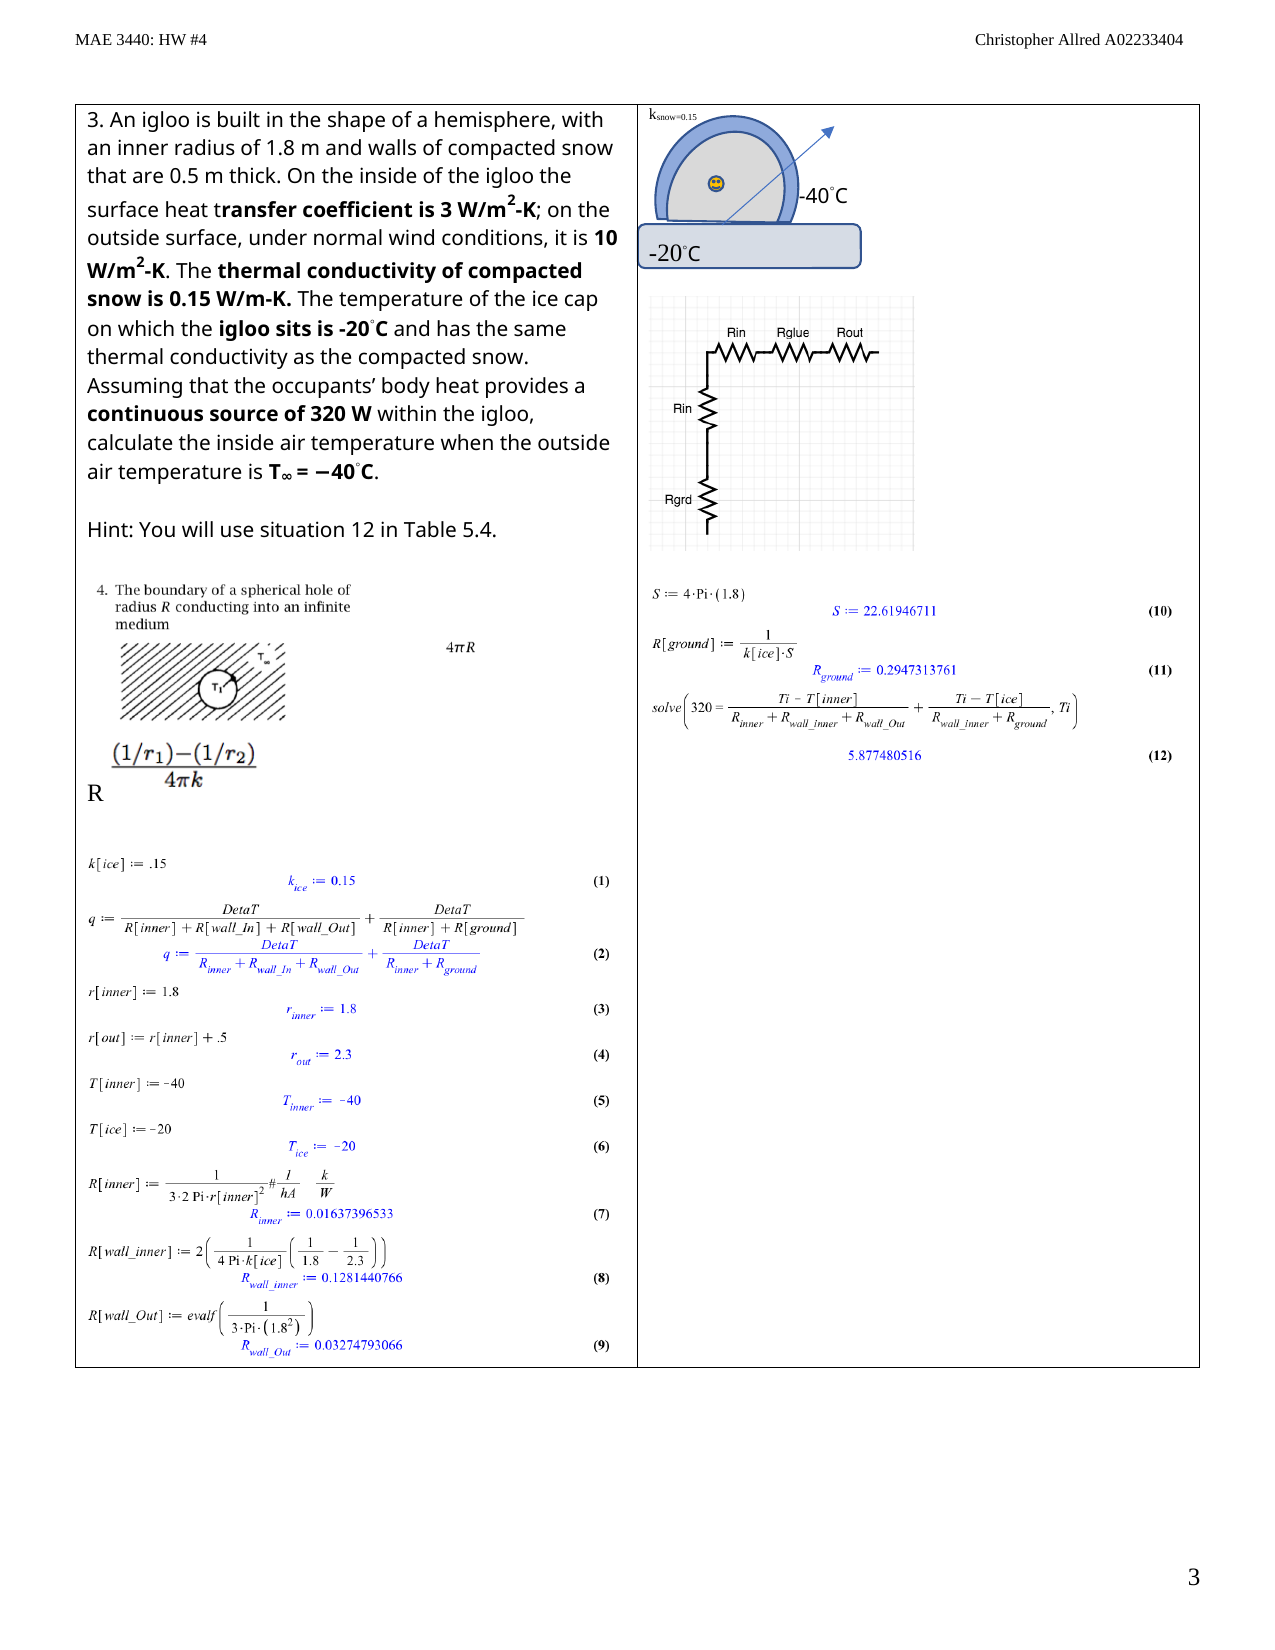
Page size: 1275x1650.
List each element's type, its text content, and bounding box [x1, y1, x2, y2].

picture [86, 836, 610, 1367]
picture [86, 572, 498, 802]
table_header 3. An igloo is built in the shape of a hemisphere, with an inner radius of 1.8 m and walls of compacted snow that are 0.5 m thick. On the inside of the igloo the surface heat transfer coefficient is 3 W/m2-K; on the outside surface, under normal wind conditions, it is 10 W/m2-K. The thermal conductivity of compacted snow is 0.15 W/m-K. The temperature of the ice cap on which the igloo sits is -20◦C and has the same thermal conductivity as the compacted snow. Assuming that the occupants’ body heat provides a continuous source of 320 W within the igloo, calculate the inside air temperature when the outside air temperature is T∞ = −40◦C. Hint: You will use situation 12 in Table 5.4. R [76, 105, 637, 1367]
picture [648, 579, 1174, 772]
picture [648, 296, 915, 551]
table_header ksnow=0.15 -40◦C -20◦C [638, 105, 1199, 1367]
